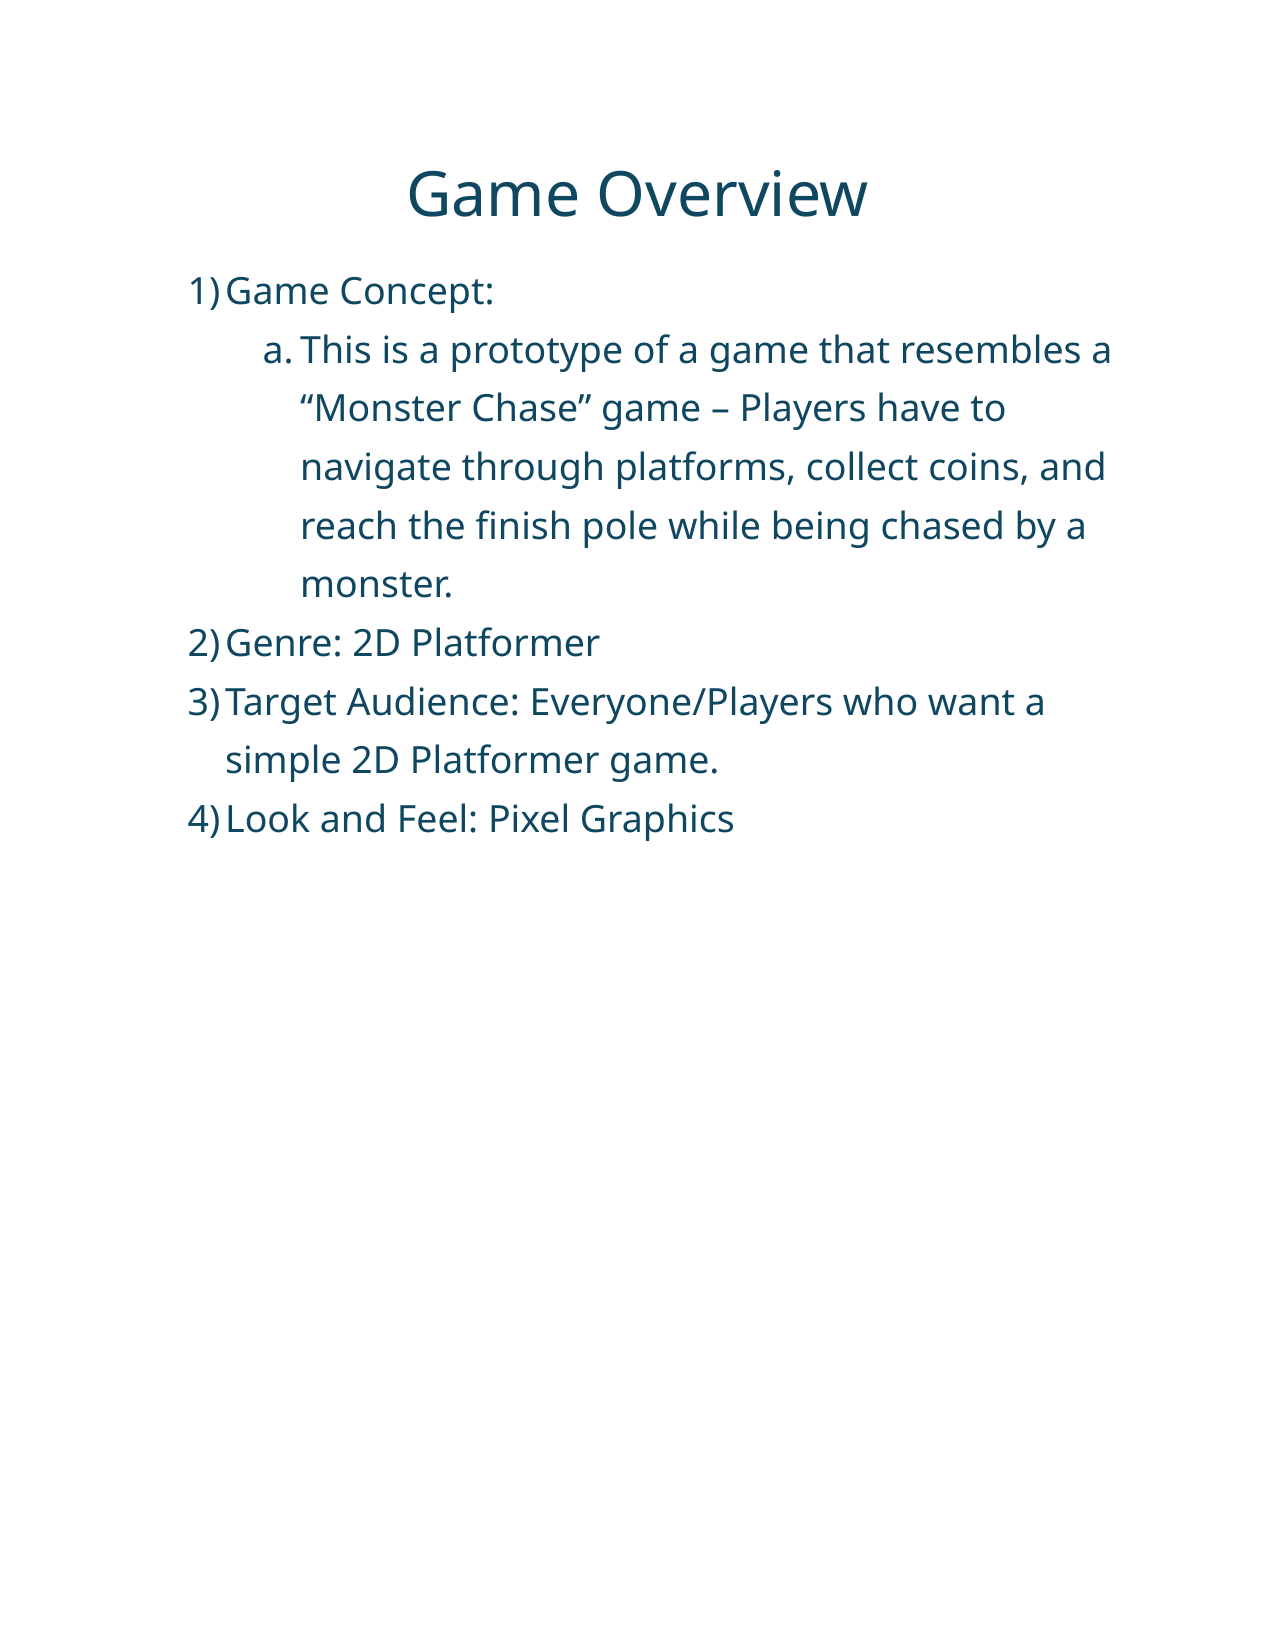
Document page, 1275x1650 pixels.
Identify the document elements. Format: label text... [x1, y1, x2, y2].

list Target Audience: Everyone/Players who want a simple 2D Platformer game. [187, 675, 1125, 785]
list This is a prototype of a game that resembles a “Monster Chase” game – Players have to navigate through platforms, collect coins, and reach the finish pole while being chased by a monster. [262, 323, 1125, 609]
list Genre: 2D Platformer [187, 616, 1125, 667]
text Game Overview [150, 150, 1125, 235]
list Look and Feel: Pixel Graphics [187, 792, 1125, 843]
list Game Concept: [187, 264, 1125, 316]
